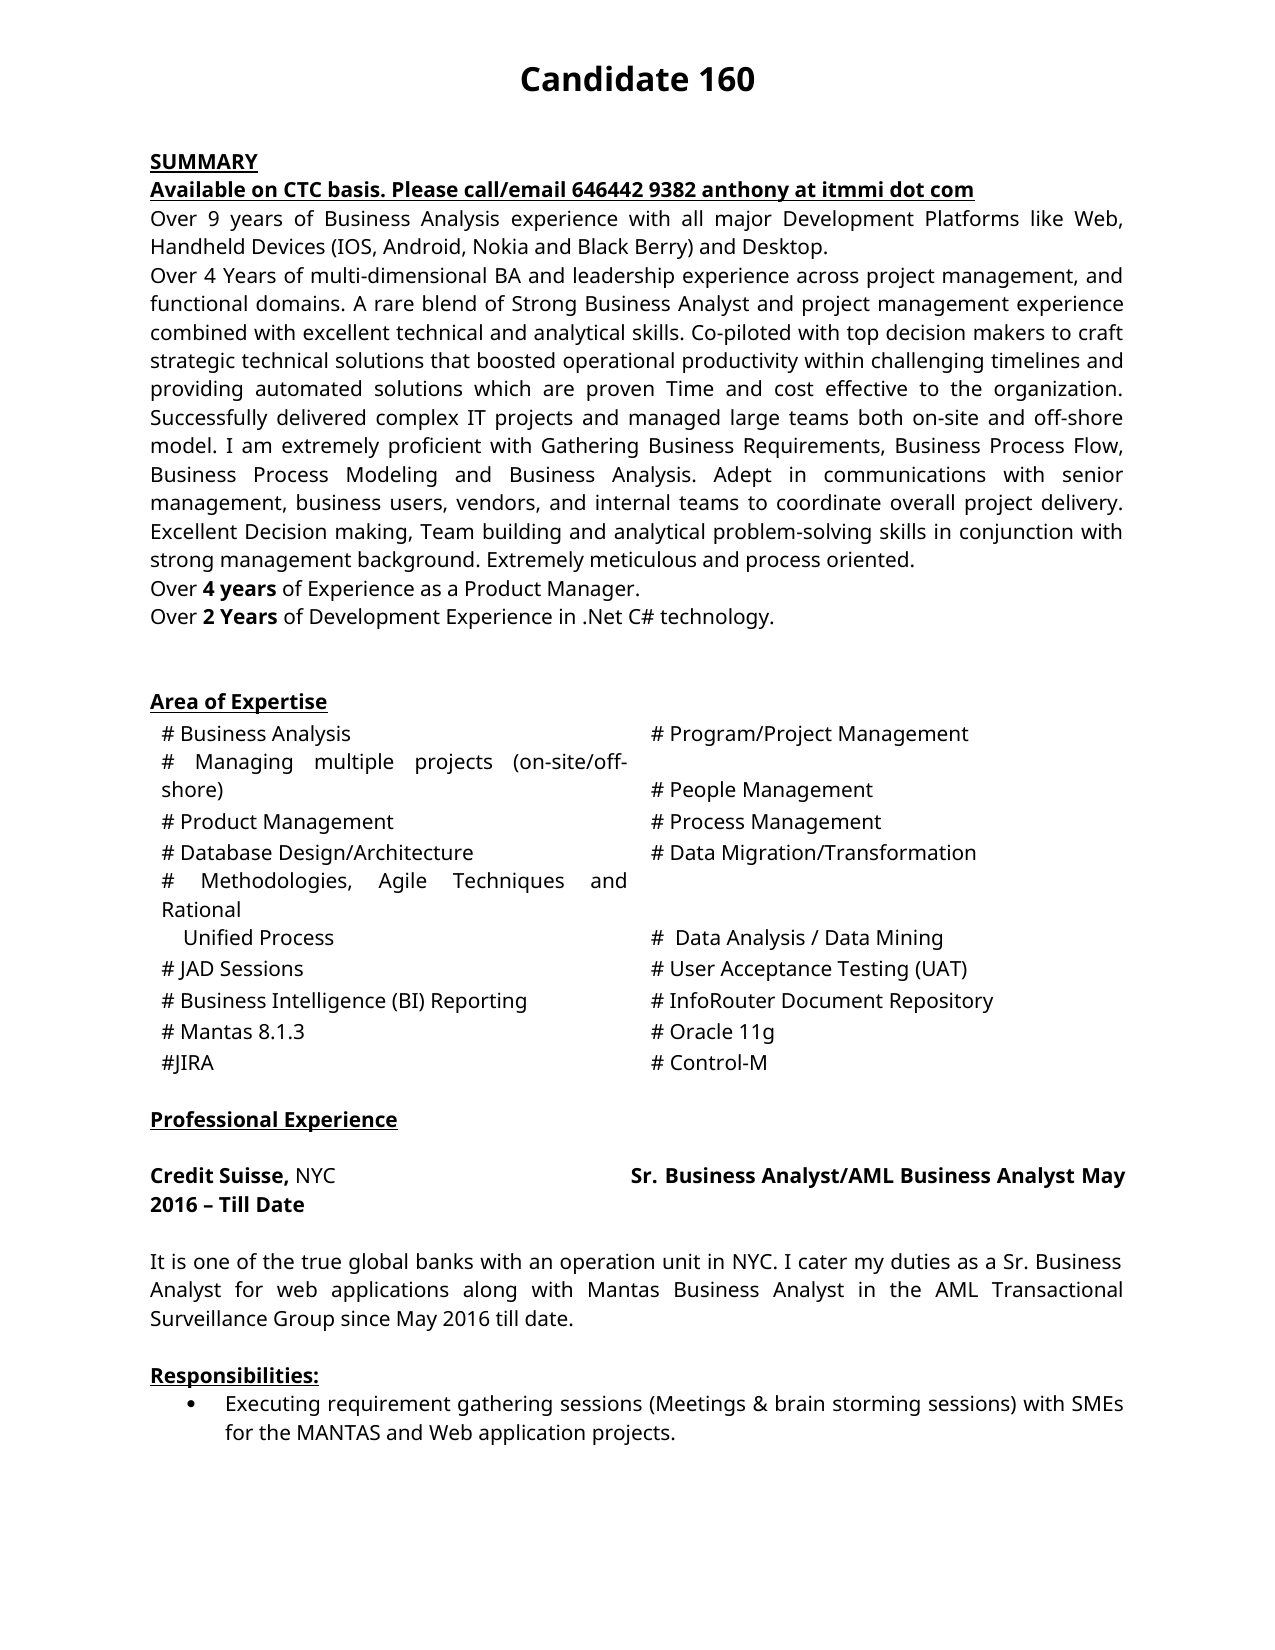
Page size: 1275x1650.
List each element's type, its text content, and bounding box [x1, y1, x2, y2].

table_cell # Product Management [150, 804, 639, 835]
table_cell # JAD Sessions [150, 952, 639, 983]
table_cell # Managing multiple projects (on-site/off-shore) [150, 747, 639, 804]
table_cell # User Acceptance Testing (UAT) [639, 952, 1212, 983]
text Area of Expertise [150, 687, 1125, 716]
table_cell # Data Analysis / Data Mining [639, 866, 1212, 952]
text Over 4 Years of multi-dimensional BA and leadership experience across project management, and functional domains. A rare blend of Strong Business Analyst and project management experience combined with excellent technical and analytical skills. Co-piloted with top decision makers to craft strategic technical solutions that boosted operational productivity within challenging timelines and providing automated solutions which are proven Time and cost effective to the organization. Successfully delivered complex IT projects and managed large teams both on-site and off-shore model. I am extremely proficient with Gathering Business Requirements, Business Process Flow, Business Process Modeling and Business Analysis. Adept in communications with senior management, business users, vendors, and internal teams to coordinate overall project delivery. Excellent Decision making, Team building and analytical problem-solving skills in conjunction with strong management background. Extremely meticulous and process oriented. [150, 261, 1125, 574]
table_cell # Oracle 11g [639, 1014, 1212, 1046]
text Over 4 years of Experience as a Product Manager. [150, 574, 1125, 602]
text Responsibilities: [150, 1361, 1125, 1389]
table_cell # Methodologies, Agile Techniques and Rational Unified Process [150, 866, 639, 952]
table_cell # People Management [639, 747, 1212, 804]
text Over 2 Years of Development Experience in .Net C# technology. [150, 602, 1125, 631]
table_cell # Process Management [639, 804, 1212, 835]
table_cell # Business Intelligence (BI) Reporting [150, 983, 639, 1014]
text Over 9 years of Business Analysis experience with all major Development Platforms like Web, Handheld Devices (IOS, Android, Nokia and Black Berry) and Desktop. [150, 204, 1125, 261]
text Credit Suisse, NYC Sr. Business Analyst/AML Business Analyst May 2016 – Till Date [150, 1162, 1125, 1218]
table_cell # InfoRouter Document Repository [639, 983, 1212, 1014]
table_header # Business Analysis [150, 716, 639, 747]
text Available on CTC basis. Please call/email 646442 9382 anthony at itmmi dot com [150, 176, 1125, 204]
table_cell #JIRA [150, 1046, 639, 1077]
table_cell # Data Migration/Transformation [639, 835, 1212, 866]
text Candidate 160 [150, 56, 1125, 102]
list Executing requirement gathering sessions (Meetings & brain storming sessions) with SMEs for the MANTAS and Web application projects. [187, 1389, 1125, 1446]
text It is one of the true global banks with an operation unit in NYC. I cater my duties as a Sr. Business Analyst for web applications along with Mantas Business Analyst in the AML Transactional Surveillance Group since May 2016 till date. [150, 1247, 1125, 1332]
table_header # Program/Project Management [639, 716, 1212, 747]
table_cell # Control-M [639, 1046, 1212, 1077]
text Professional Experience [150, 1105, 1125, 1133]
text SUMMARY [150, 147, 1125, 176]
table_cell # Mantas 8.1.3 [150, 1014, 639, 1046]
table_cell # Database Design/Architecture [150, 835, 639, 866]
